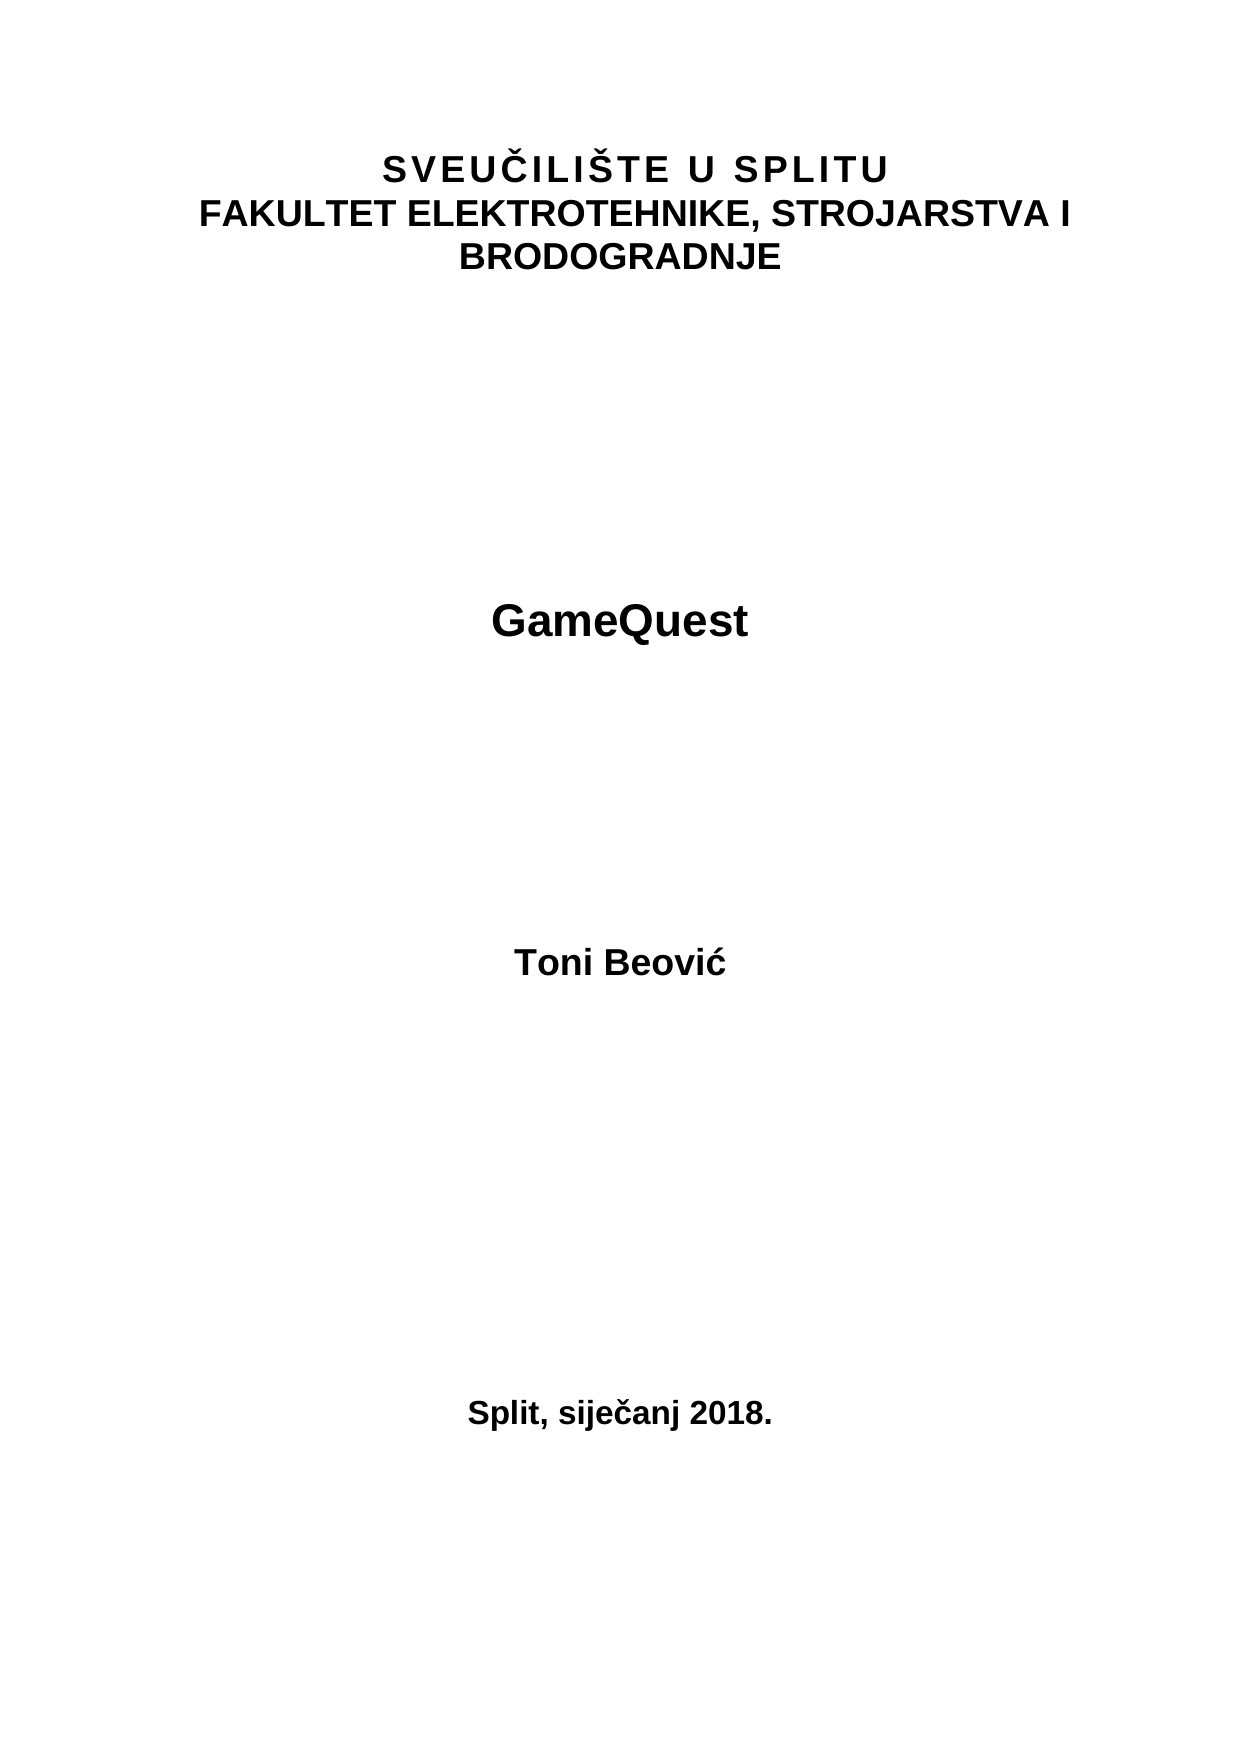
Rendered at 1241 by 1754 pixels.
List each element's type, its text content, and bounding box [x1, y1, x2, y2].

text SVEUČILIŠTE U SPLITU [148, 148, 1093, 191]
text FAKULTET ELEKTROTEHNIKE, STROJARSTVA I BRODOGRADNJE [148, 191, 1093, 277]
text Split, siječanj 2018. [148, 1393, 1093, 1432]
text Toni Beović [148, 941, 1093, 984]
text GameQuest [148, 593, 1093, 689]
